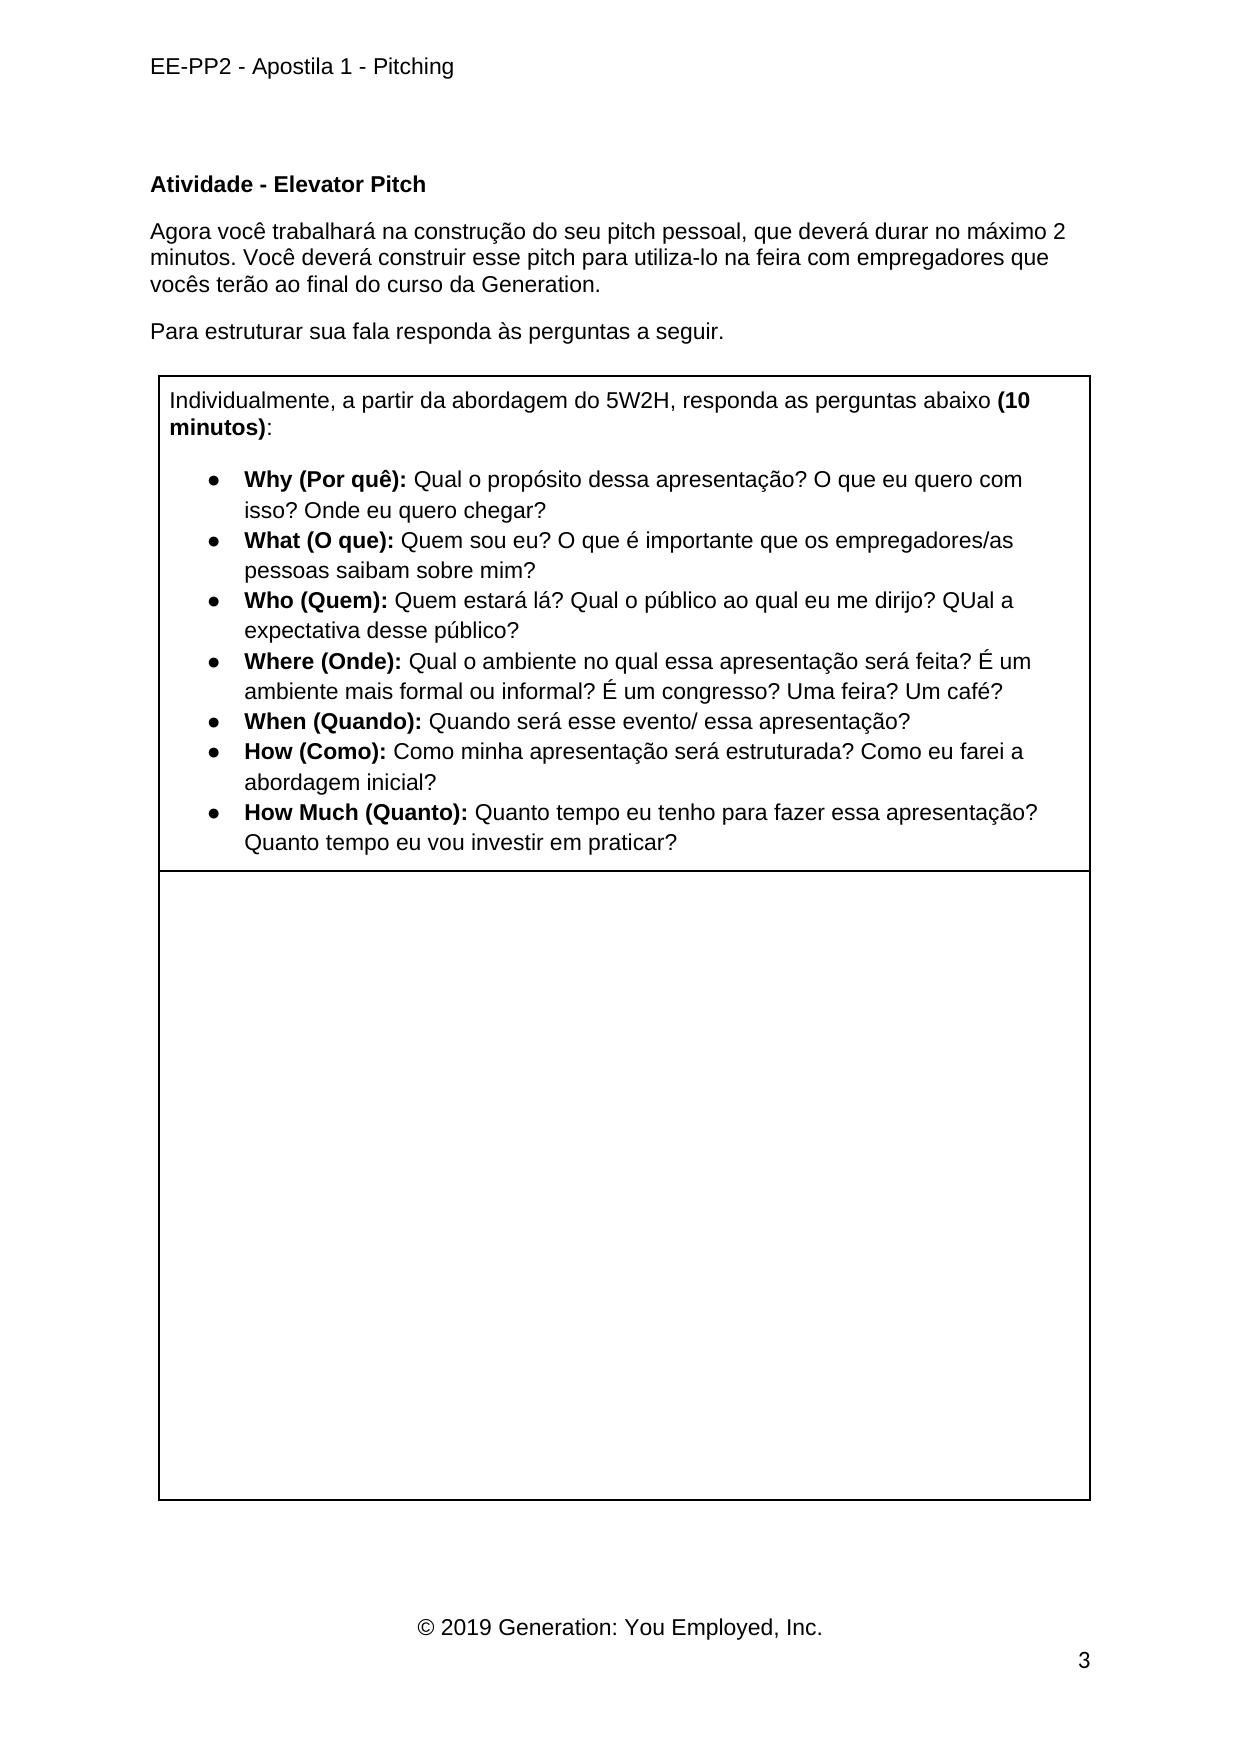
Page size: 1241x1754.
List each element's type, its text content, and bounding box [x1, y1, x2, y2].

table_cell [160, 872, 1089, 1499]
text Agora você trabalhará na construção do seu pitch pessoal, que deverá durar no máximo 2 minutos. Você deverá construir esse pitch para utiliza-lo na feira com empregadores que vocês terão ao final do curso da Generation. [150, 218, 1090, 297]
text Para estruturar sua fala responda às perguntas a seguir. [150, 318, 1090, 375]
text Atividade - Elevator Pitch [150, 171, 1090, 197]
table_header Individualmente, a partir da abordagem do 5W2H, responda as perguntas abaixo (10 minutos): Why (Por quê): Qual o propósito dessa apresentação? O que eu quero com isso? Onde eu quero chegar? What (O que): Quem sou eu? O que é importante que os empregadores/as pessoas saibam sobre mim? Who (Quem): Quem estará lá? Qual o público ao qual eu me dirijo? QUal a expectativa desse público? Where (Onde): Qual o ambiente no qual essa apresentação será feita? É um ambiente mais formal ou informal? É um congresso? Uma feira? Um café? When (Quando): Quando será esse evento/ essa apresentação? How (Como): Como minha apresentação será estruturada? Como eu farei a abordagem inicial? How Much (Quanto): Quanto tempo eu tenho para fazer essa apresentação? Quanto tempo eu vou investir em praticar? [160, 377, 1089, 870]
